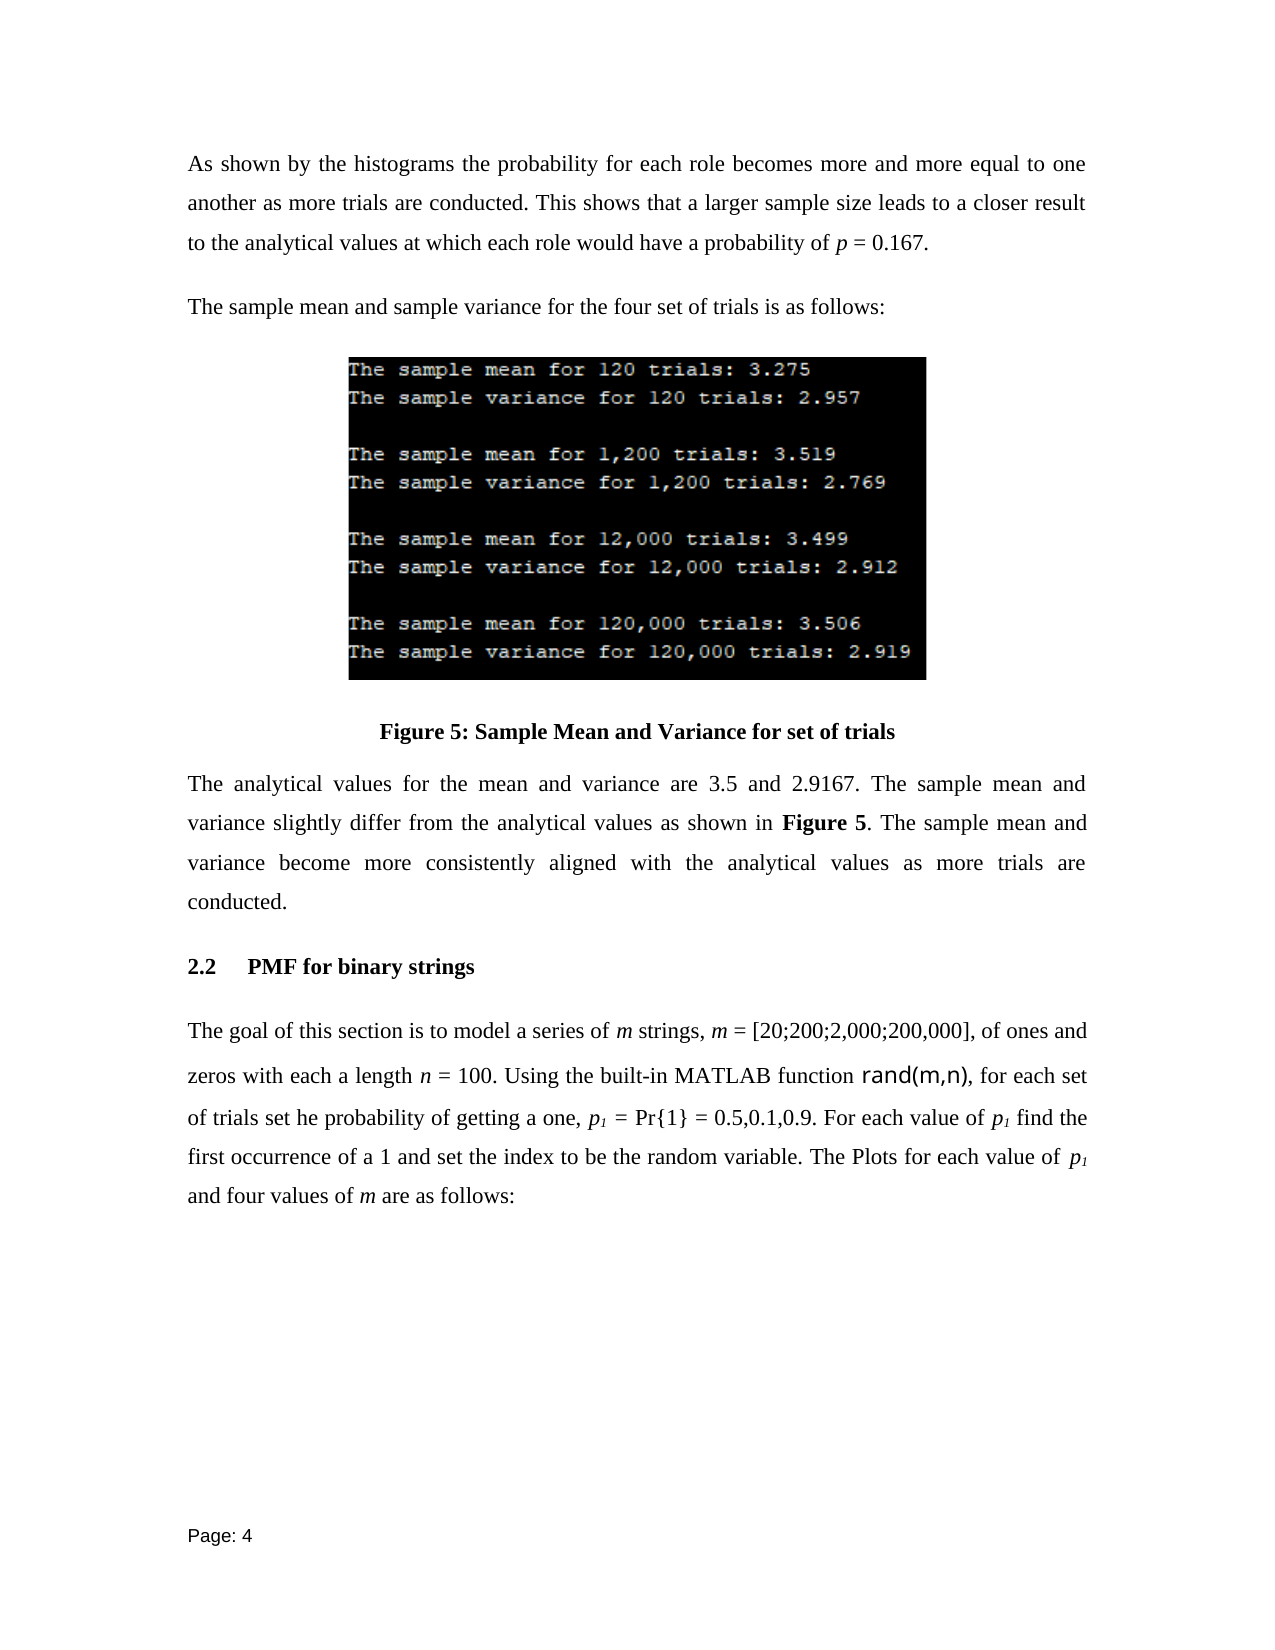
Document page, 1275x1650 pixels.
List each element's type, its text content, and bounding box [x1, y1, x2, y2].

text Figure 5: Sample Mean and Variance for set of trials [187, 718, 1087, 744]
subtitle PMF for binary strings [187, 953, 1087, 979]
text The analytical values for the mean and variance are 3.5 and 2.9167. The sample mean and variance slightly differ from the analytical values as shown in Figure 5. The sample mean and variance become more consistently aligned with the analytical values as more trials are conducted. [187, 770, 1087, 915]
text As shown by the histograms the probability for each role becomes more and more equal to one another as more trials are conducted. This shows that a larger sample size leads to a closer result to the analytical values at which each role would have a probability of p = 0.167. [187, 150, 1087, 255]
text The goal of this section is to model a series of m strings, m = [20;200;2,000;200,000], of ones and zeros with each a length n = 100. Using the built-in MATLAB function rand(m,n), for each set of trials set he probability of getting a one, p1 = Pr{1} = 0.5,0.1,0.9. For each value of p1 find the first occurrence of a 1 and set the index to be the random variable. The Plots for each value of p1 and four values of m are as follows: [187, 1017, 1087, 1209]
picture [348, 357, 927, 680]
text The sample mean and sample variance for the four set of trials is as follows: [187, 293, 1087, 320]
